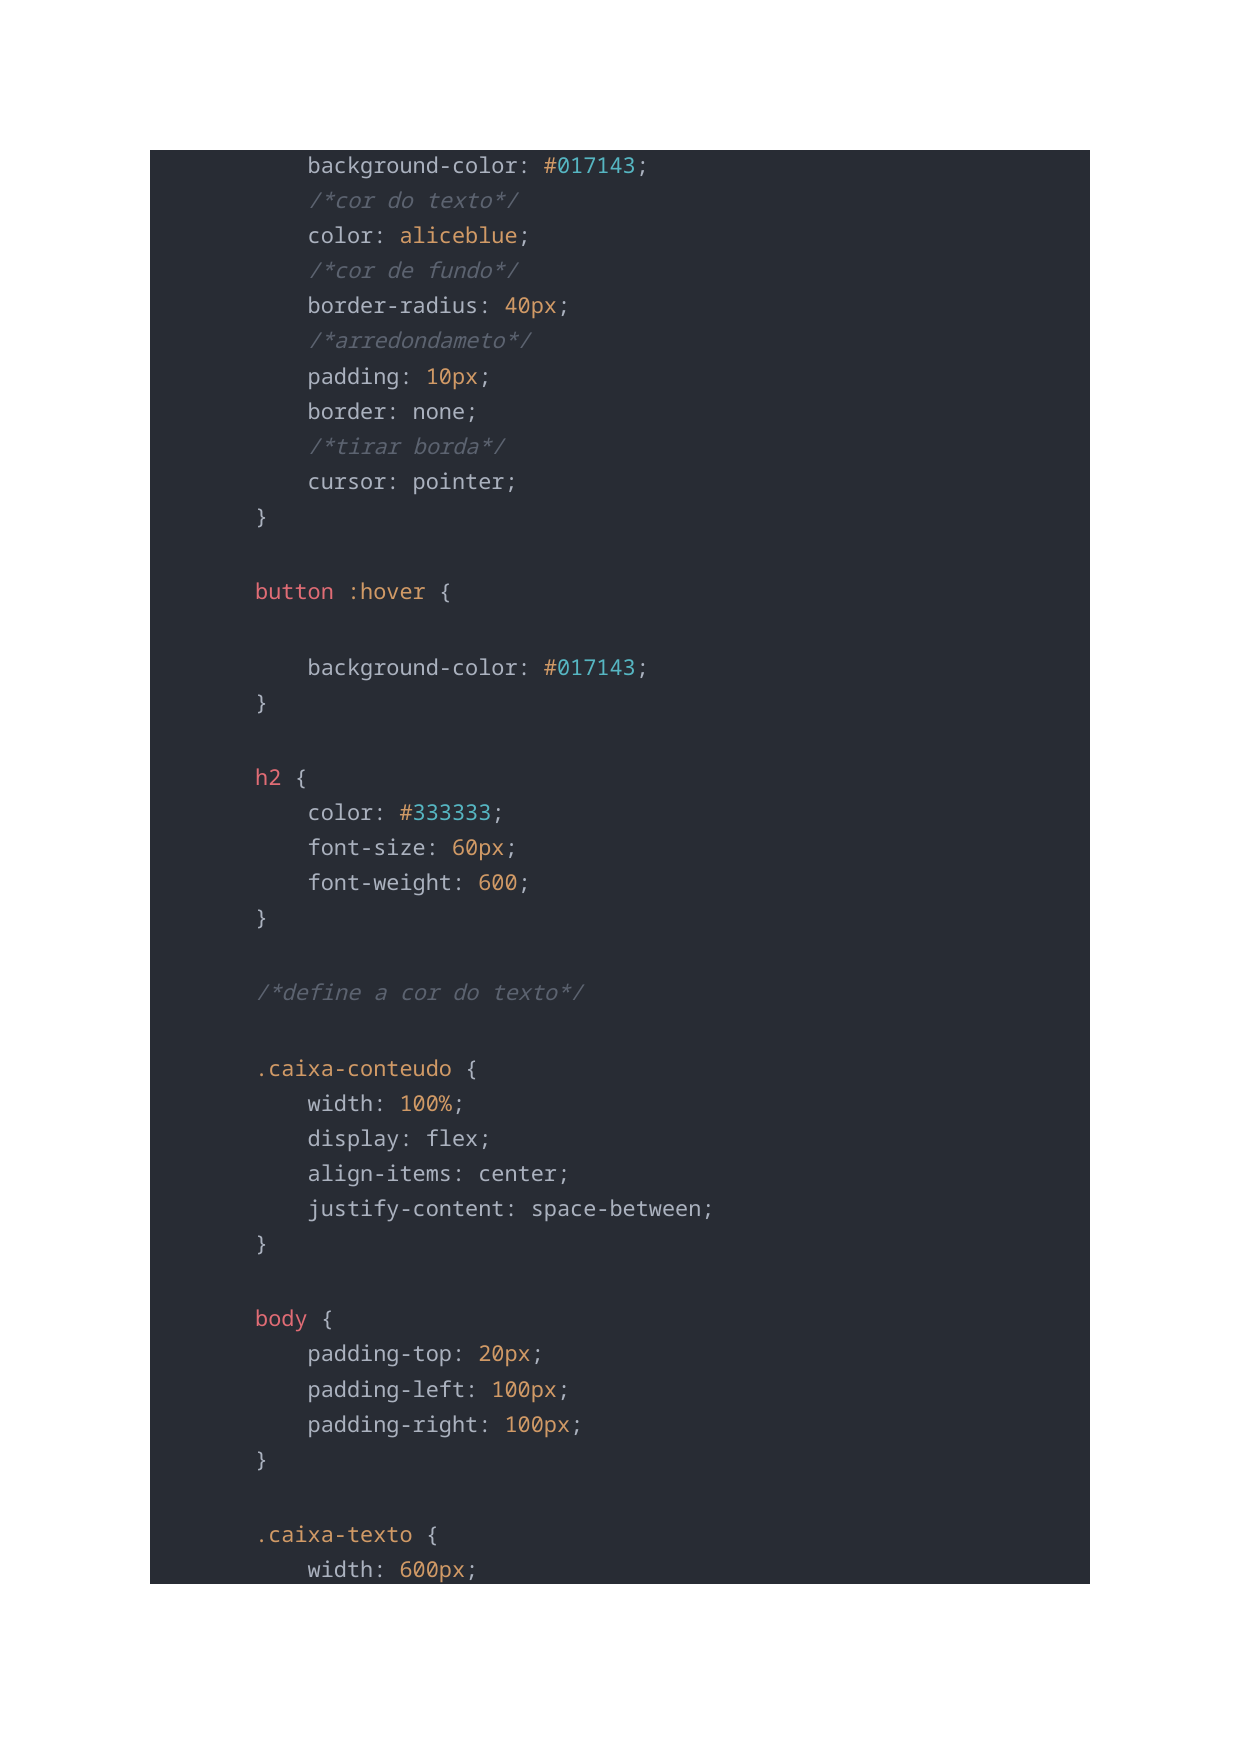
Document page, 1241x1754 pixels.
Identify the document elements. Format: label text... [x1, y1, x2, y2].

text width: 100%; [150, 1088, 1090, 1117]
text /*cor do texto*/ [150, 185, 1090, 215]
text border-radius: 40px; [150, 290, 1090, 320]
text display: flex; [150, 1123, 1090, 1153]
text .caixa-conteudo { [150, 1053, 1090, 1082]
text padding: 10px; [150, 361, 1090, 390]
text .caixa-texto { [150, 1519, 1090, 1549]
text border: none; [150, 396, 1090, 426]
text padding-left: 100px; [150, 1373, 1090, 1403]
text } [150, 902, 1090, 932]
text font-size: 60px; [150, 832, 1090, 862]
text } [150, 1444, 1090, 1473]
text /*tirar borda*/ [150, 431, 1090, 461]
text padding-right: 100px; [150, 1409, 1090, 1438]
text font-weight: 600; [150, 867, 1090, 897]
text background-color: #017143; [150, 651, 1090, 681]
text /*arredondameto*/ [150, 326, 1090, 355]
text padding-top: 20px; [150, 1338, 1090, 1368]
text body { [150, 1303, 1090, 1333]
text background-color: #017143; [150, 150, 1090, 180]
text justify-content: space-between; [150, 1193, 1090, 1223]
text } [150, 501, 1090, 531]
text color: aliceblue; [150, 220, 1090, 250]
text cursor: pointer; [150, 466, 1090, 496]
text /*define a cor do texto*/ [150, 977, 1090, 1007]
text } [150, 687, 1090, 716]
text align-items: center; [150, 1158, 1090, 1188]
text /*cor de fundo*/ [150, 255, 1090, 285]
text } [150, 1228, 1090, 1258]
text color: #333333; [150, 797, 1090, 827]
text h2 { [150, 762, 1090, 792]
text button :hover { [150, 576, 1090, 606]
text width: 600px; [150, 1554, 1090, 1584]
